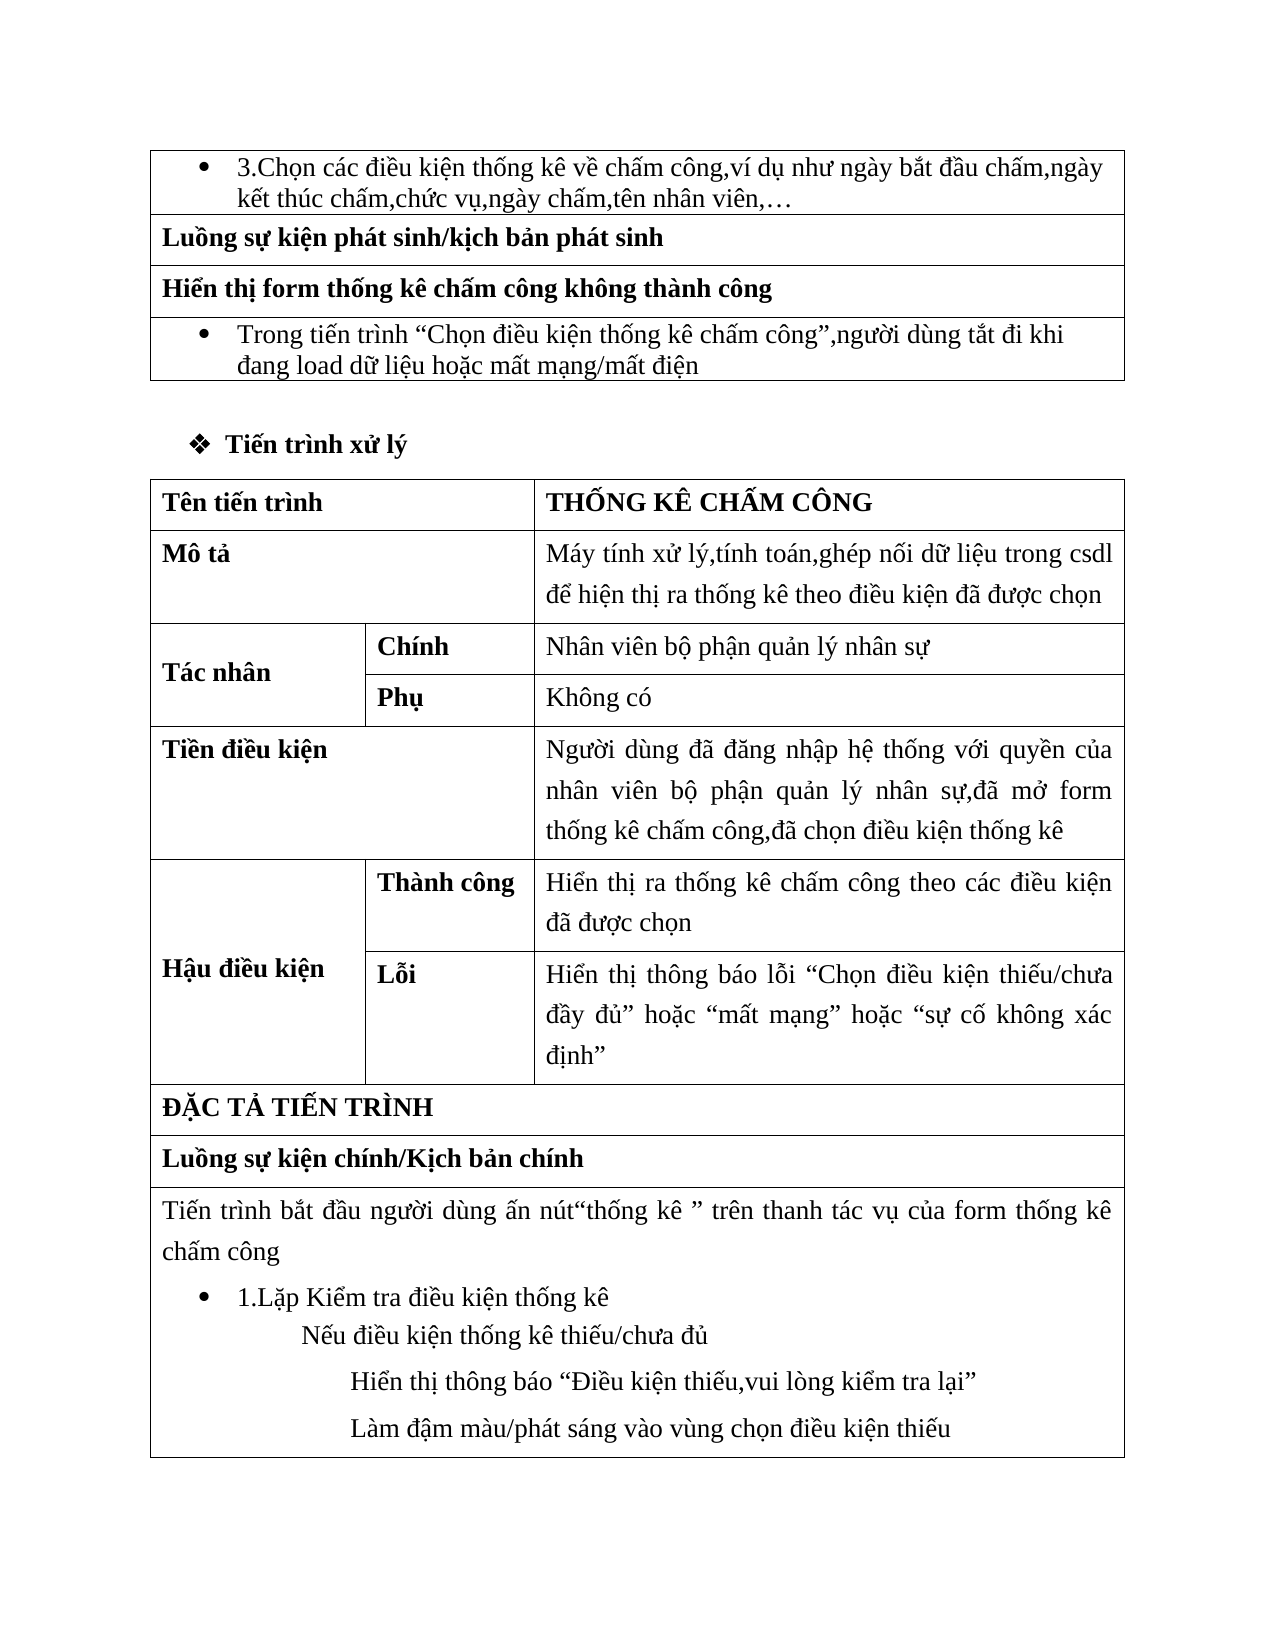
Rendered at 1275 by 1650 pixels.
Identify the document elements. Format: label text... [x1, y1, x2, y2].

table_cell ĐẶC TẢ TIẾN TRÌNH [151, 1085, 1124, 1135]
table_cell Hậu điều kiện [151, 860, 365, 1083]
table_header Tên tiến trình [151, 480, 534, 530]
table_cell Mô tả [151, 531, 534, 622]
table_cell Hiển thị thông báo lỗi “Chọn điều kiện thiếu/chưa đầy đủ” hoặc “mất mạng” hoặc “sự cố không xác định” [535, 952, 1124, 1083]
table_cell Tiền điều kiện [151, 727, 534, 859]
table_cell Phụ [366, 675, 534, 726]
table_cell Chính [366, 624, 534, 674]
table_cell Người dùng đã đăng nhập hệ thống với quyền của nhân viên bộ phận quản lý nhân sự,đã mở form thống kê chấm công,đã chọn điều kiện thống kê [535, 727, 1124, 859]
table_cell Hiển thị ra thống kê chấm công theo các điều kiện đã được chọn [535, 860, 1124, 951]
table_cell Máy tính xử lý,tính toán,ghép nối dữ liệu trong csdl để hiện thị ra thống kê theo điều kiện đã được chọn [535, 531, 1124, 622]
table_cell Hiển thị form thống kê chấm công không thành công [151, 266, 1124, 317]
table_cell Thành công [366, 860, 534, 951]
table_cell Không có [535, 675, 1124, 726]
table_header THỐNG KÊ CHẤM CÔNG [535, 480, 1124, 530]
table_cell Luồng sự kiện phát sinh/kịch bản phát sinh [151, 215, 1124, 265]
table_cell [151, 1188, 1124, 1457]
table_cell Lỗi [366, 952, 534, 1083]
table_cell Luồng sự kiện chính/Kịch bản chính [151, 1136, 1124, 1187]
table_cell Nhân viên bộ phận quản lý nhân sự [535, 624, 1124, 674]
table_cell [151, 151, 1124, 213]
table_cell Tác nhân [151, 624, 365, 726]
list Tiến trình xử lý [187, 428, 1125, 459]
table_cell Trong tiến trình “Chọn điều kiện thống kê chấm công”,người dùng tắt đi khi đang load dữ liệu hoặc mất mạng/mất điện [151, 318, 1124, 380]
